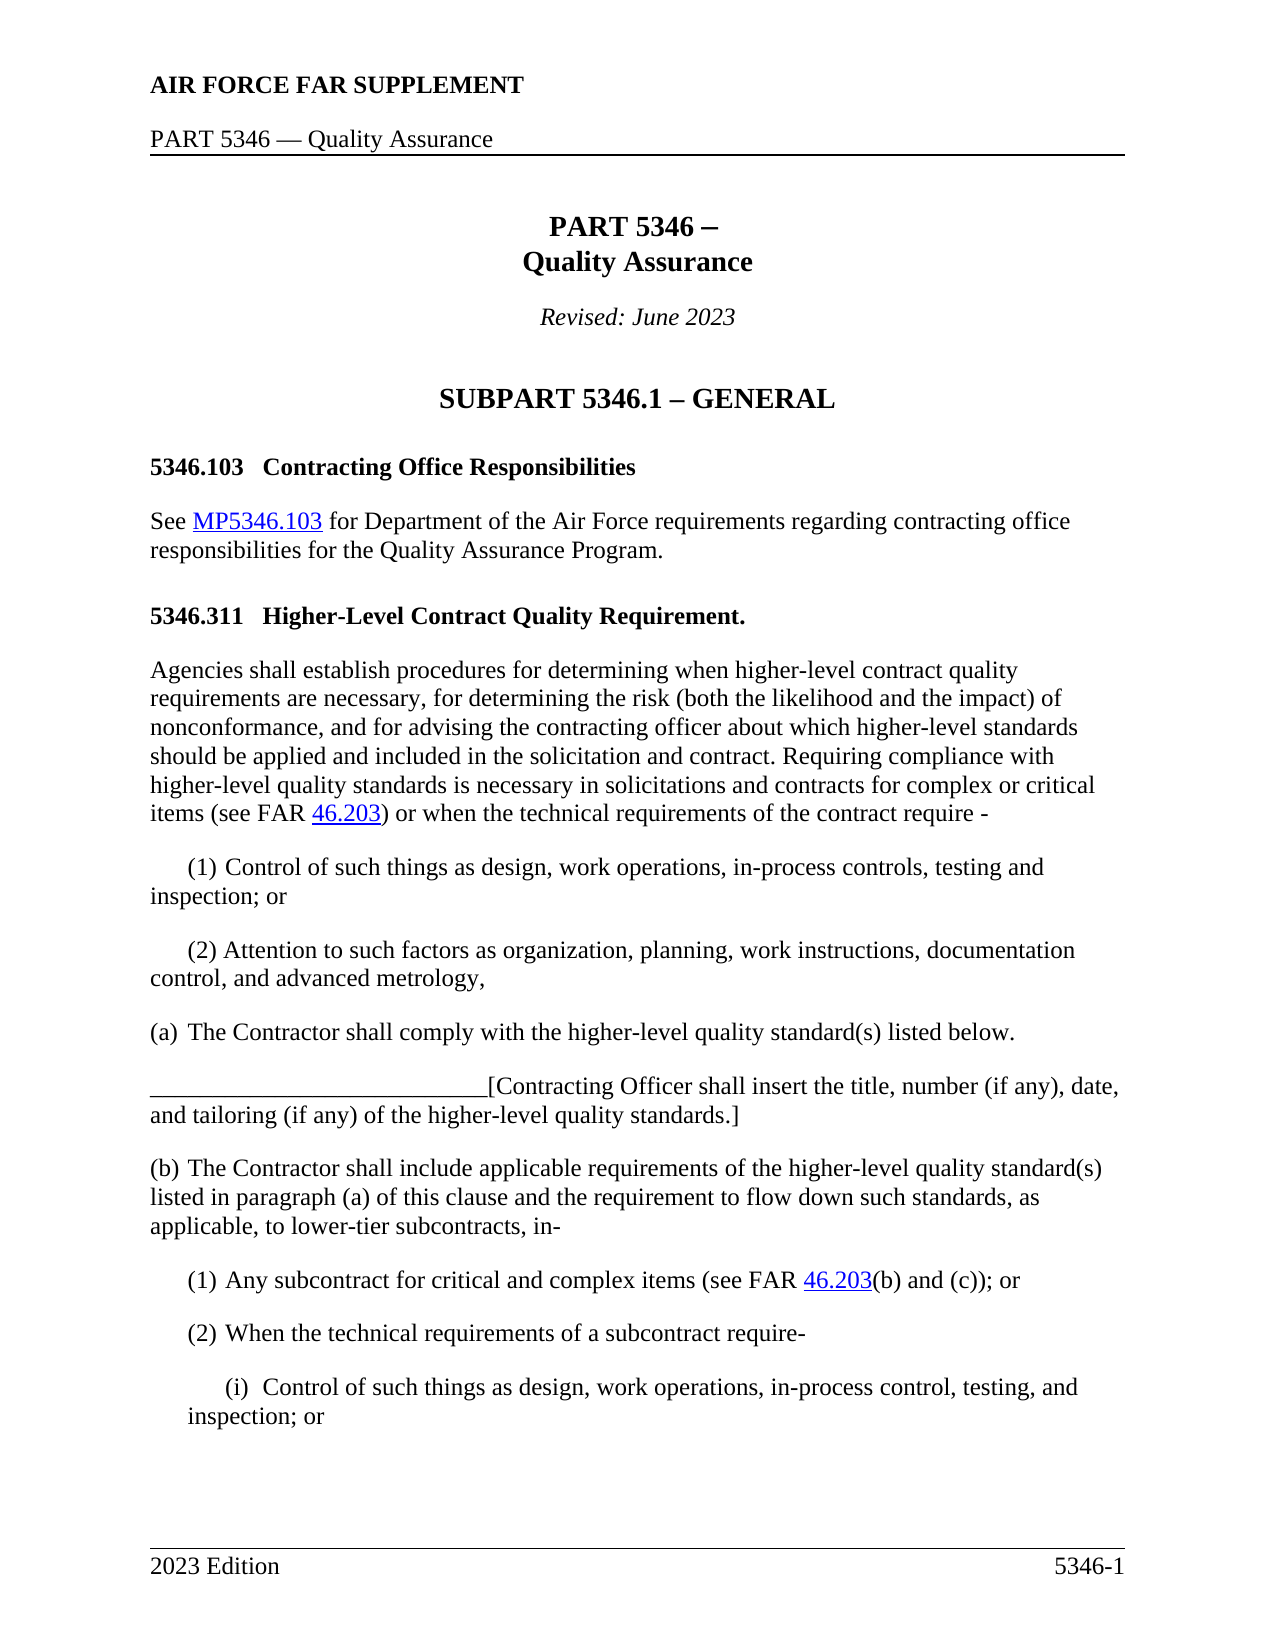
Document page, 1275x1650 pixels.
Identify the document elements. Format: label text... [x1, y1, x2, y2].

text Agencies shall establish procedures for determining when higher-level contract quality requirements are necessary, for determining the risk (both the likelihood and the impact) of nonconformance, and for advising the contracting officer about which higher-level standards should be applied and included in the solicitation and contract. Requiring compliance with higher-level quality standards is necessary in solicitations and contracts for complex or critical items (see FAR 46.203) or when the technical requirements of the contract require - [150, 655, 1125, 827]
subtitle SUBPART 5346.1 – GENERAL [150, 381, 1125, 415]
text ___________________________[Contracting Officer shall insert the title, number (if any), date, and tailoring (if any) of the higher-level quality standards.] [150, 1071, 1125, 1128]
text (i) Control of such things as design, work operations, in-process control, testing, and inspection; or [150, 1372, 1125, 1430]
text See MP5346.103 for Department of the Air Force requirements regarding contracting office responsibilities for the Quality Assurance Program. [150, 506, 1125, 563]
text (a) The Contractor shall comply with the higher-level quality standard(s) listed below. [150, 1017, 1125, 1046]
text (b) The Contractor shall include applicable requirements of the higher-level quality standard(s) listed in paragraph (a) of this clause and the requirement to flow down such standards, as applicable, to lower-tier subcontracts, in- [150, 1153, 1125, 1240]
subtitle 5346.103 Contracting Office Responsibilities [150, 452, 1125, 481]
text (1) Any subcontract for critical and complex items (see FAR 46.203(b) and (c)); or [150, 1265, 1125, 1293]
text (1) Control of such things as design, work operations, in-process controls, testing and inspection; or [150, 852, 1125, 910]
text (2) Attention to such factors as organization, planning, work instructions, documentation control, and advanced metrology, [150, 935, 1125, 992]
subtitle PART 5346 – Quality Assurance [150, 206, 1125, 277]
text Revised: June 2023 [150, 302, 1125, 331]
subtitle 5346.311 Higher-Level Contract Quality Requirement. [150, 601, 1125, 630]
text (2) When the technical requirements of a subcontract require- [150, 1318, 1125, 1347]
